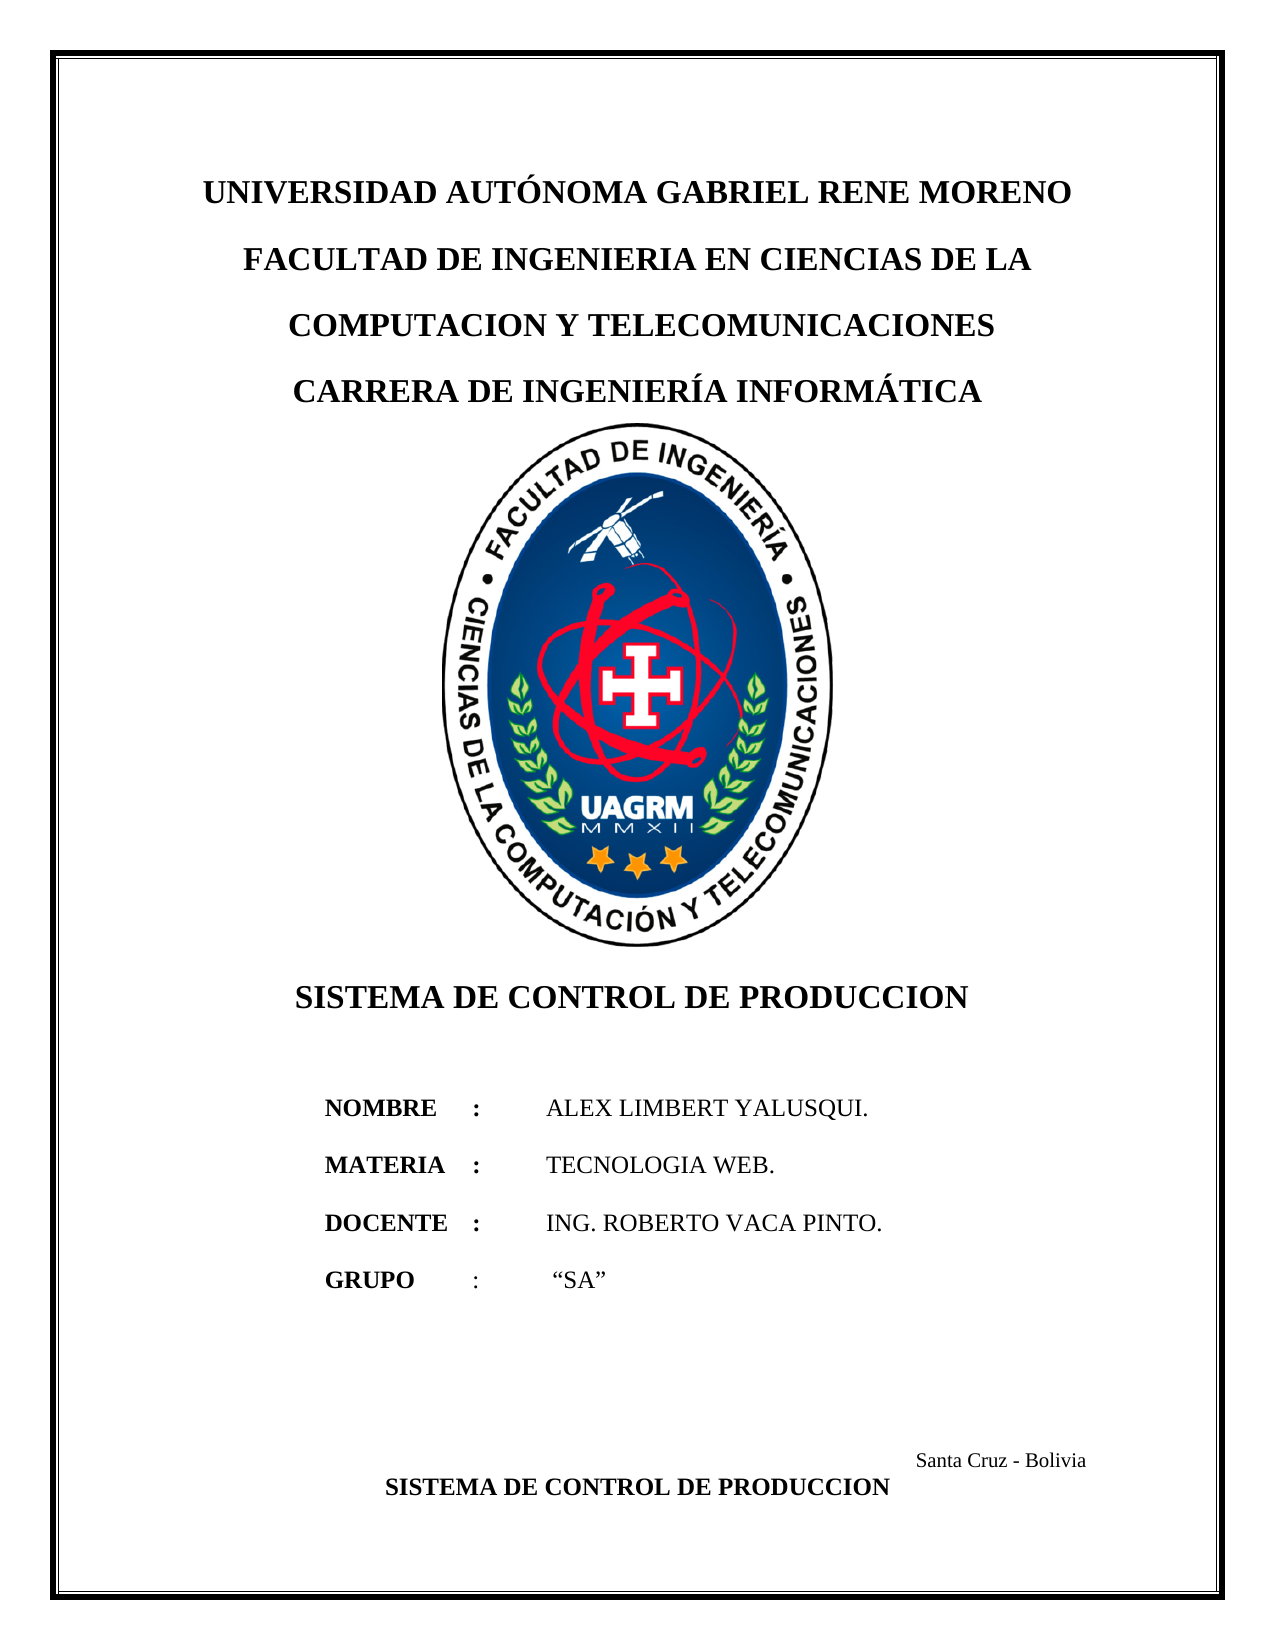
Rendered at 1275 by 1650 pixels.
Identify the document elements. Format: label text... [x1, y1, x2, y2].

subtitle CARRERA DE INGENIERÍA INFORMÁTICA [177, 372, 1098, 410]
text GRUPO : “SA” [324, 1265, 1086, 1294]
subtitle COMPUTACION Y TELECOMUNICACIONES [177, 305, 1098, 344]
text SISTEMA DE CONTROL DE PRODUCCION [177, 1472, 1098, 1501]
text SISTEMA DE CONTROL DE PRODUCCION [177, 978, 1086, 1016]
text Santa Cruz - Bolivia [177, 1448, 1086, 1472]
text DOCENTE : ING. ROBERTO VACA PINTO. [324, 1208, 1086, 1237]
text MATERIA : TECNOLOGIA WEB. [324, 1150, 1086, 1179]
text NOMBRE : ALEX LIMBERT YALUSQUI. [324, 1093, 1086, 1122]
picture [442, 423, 833, 947]
subtitle UNIVERSIDAD AUTÓNOMA GABRIEL RENE MORENO [177, 173, 1098, 211]
subtitle FACULTAD DE INGENIERIA EN CIENCIAS DE LA [177, 239, 1098, 277]
